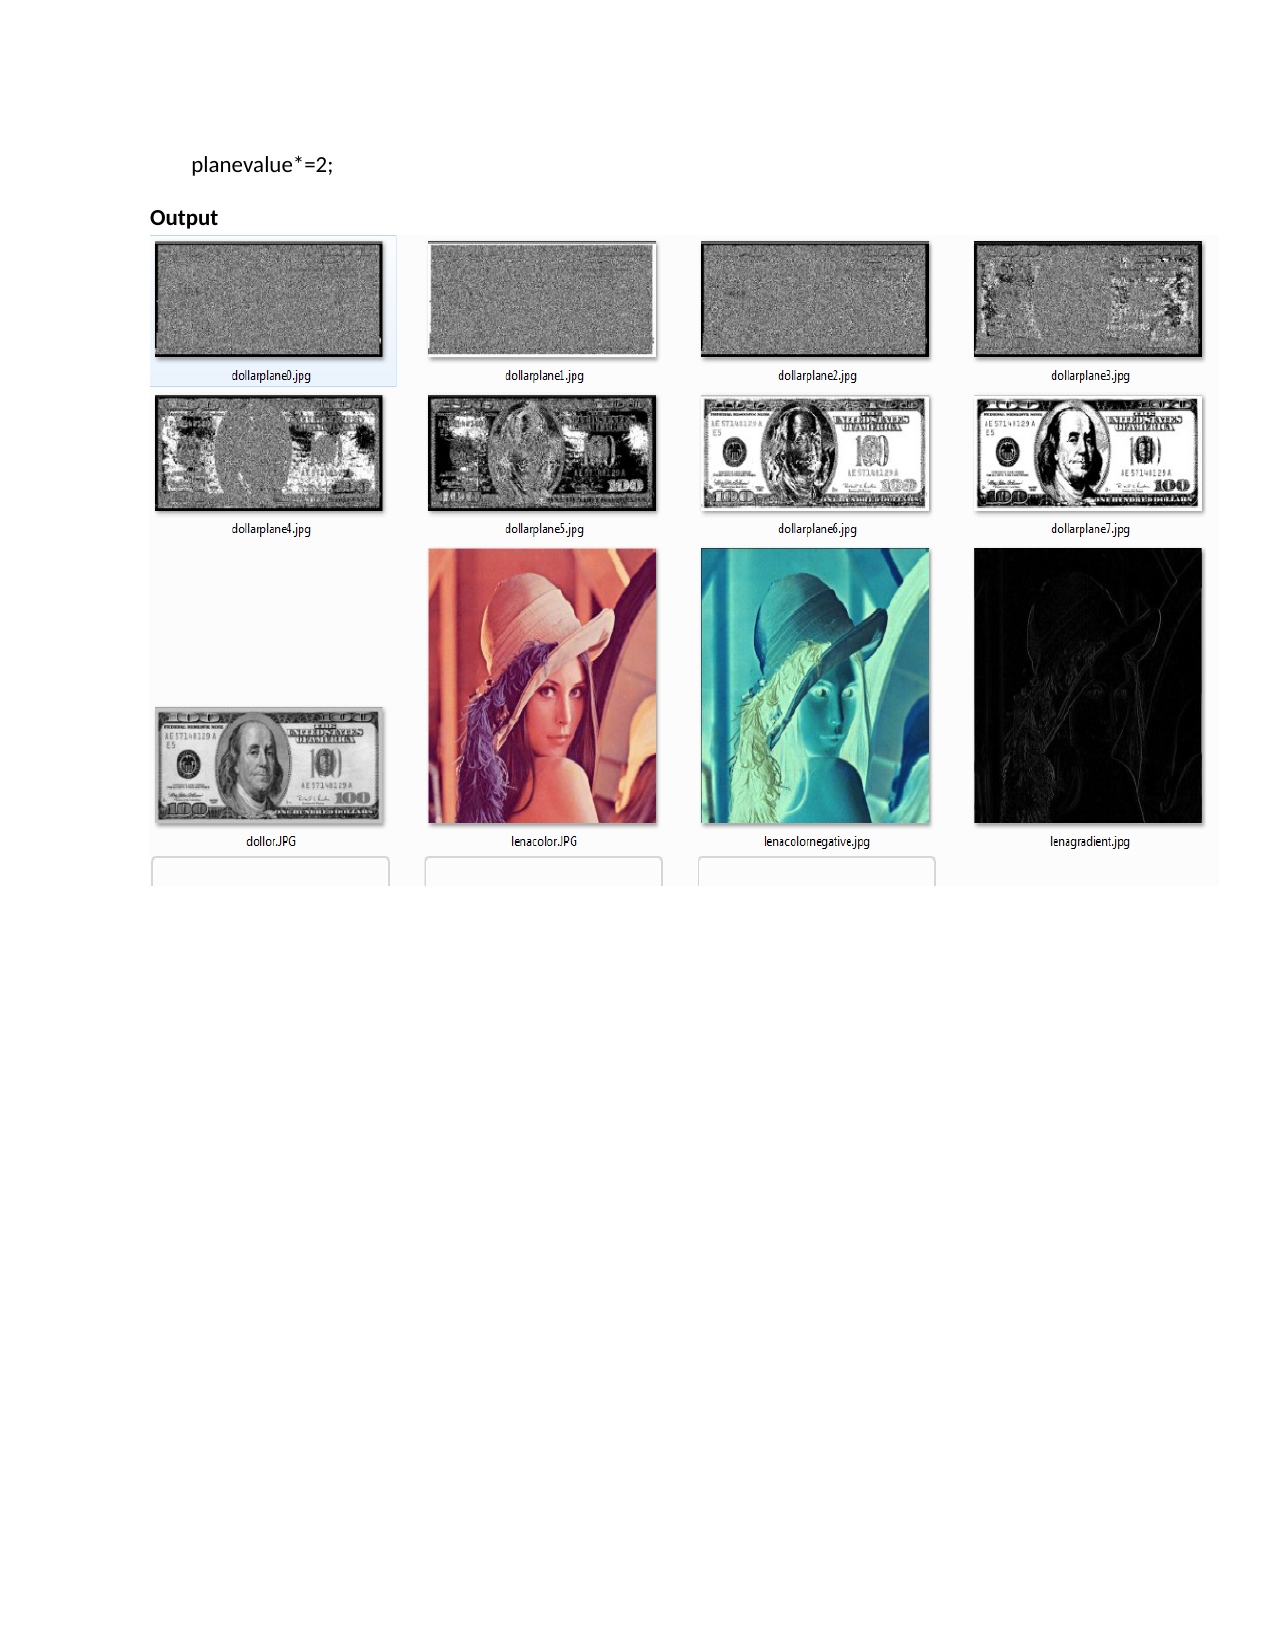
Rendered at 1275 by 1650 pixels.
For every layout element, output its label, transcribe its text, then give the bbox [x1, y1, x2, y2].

text planevalue*=2; [150, 150, 1125, 178]
picture [150, 235, 1219, 886]
text Output [150, 203, 1125, 235]
